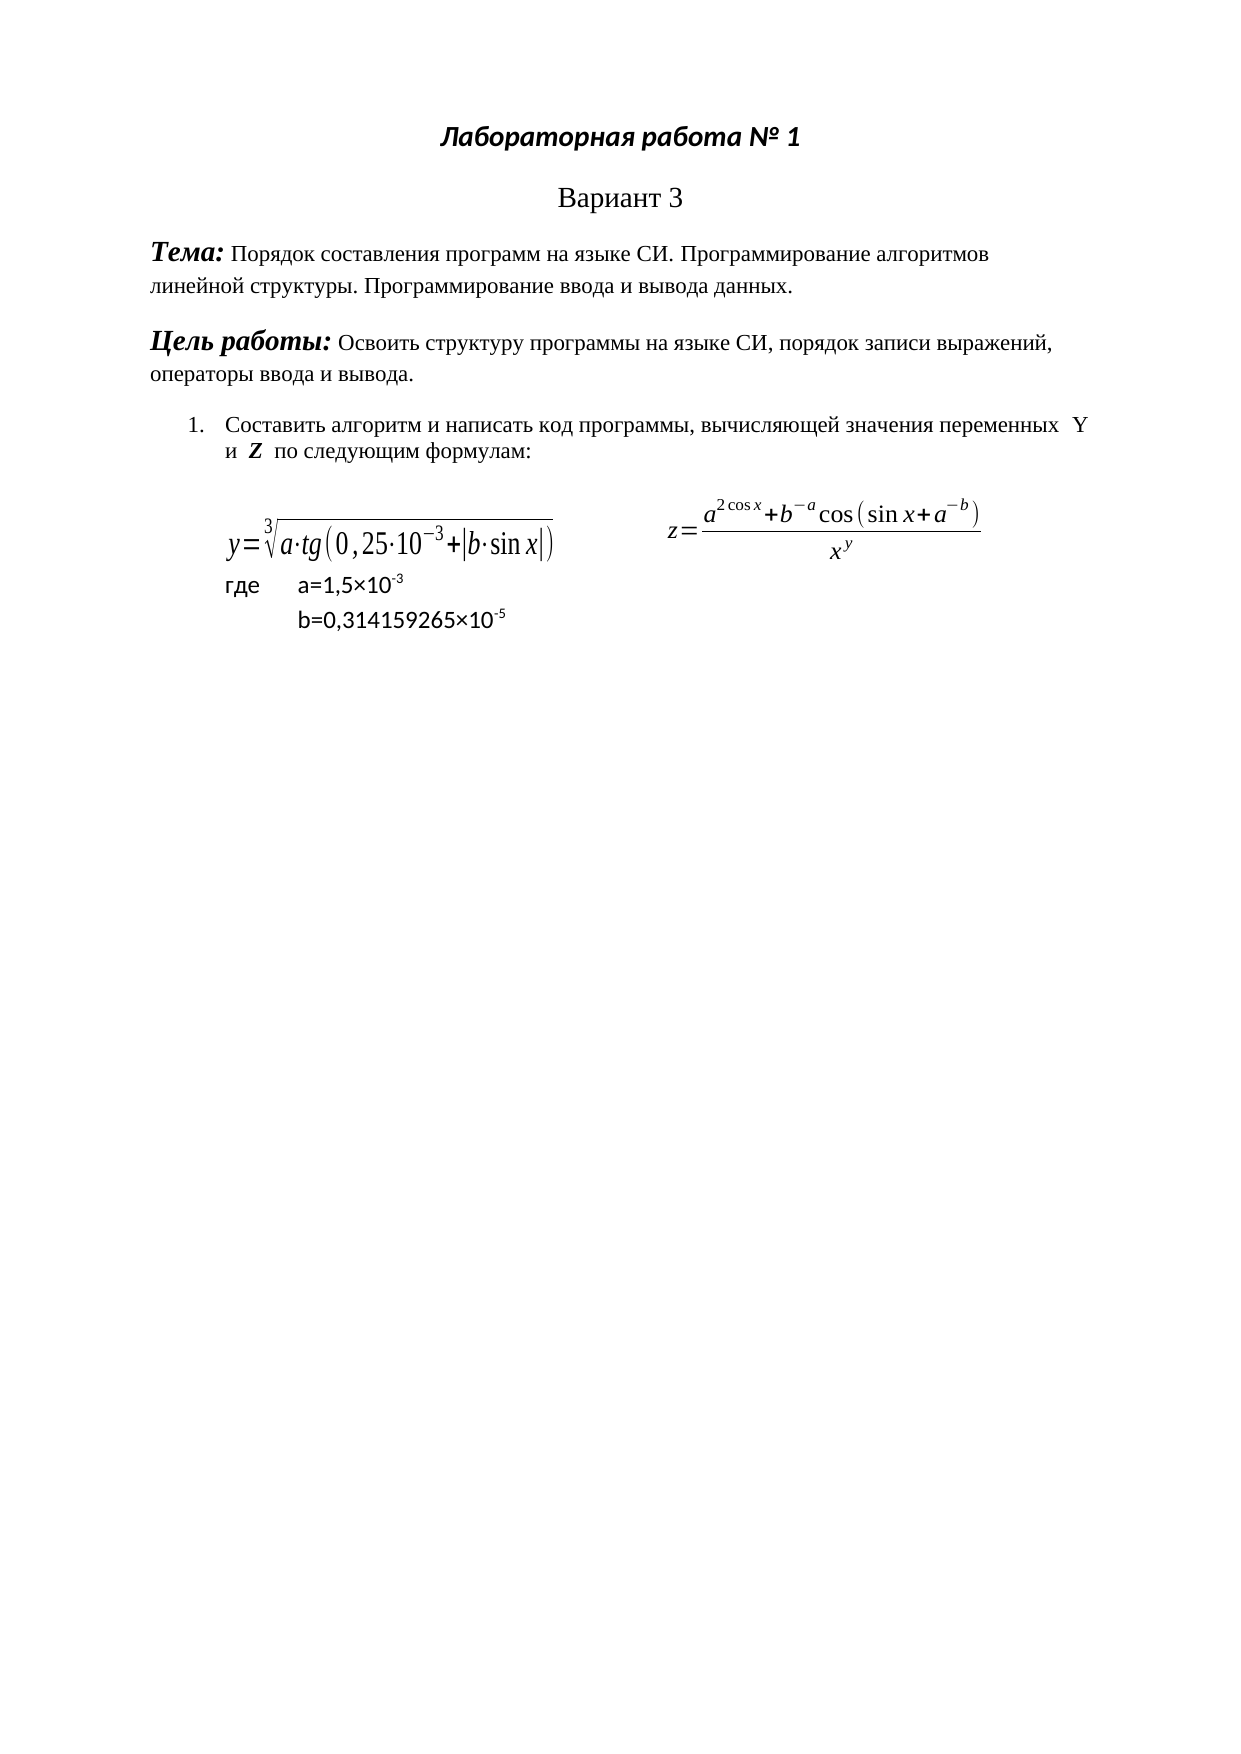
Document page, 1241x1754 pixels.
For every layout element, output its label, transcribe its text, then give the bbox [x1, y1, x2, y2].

list где a=1,5×10-3 [225, 569, 1090, 600]
list Составить алгоритм и написать код программы, вычисляющей значения переменных Y и Z по следующим формулам: [187, 411, 1090, 464]
text Вариант 3 [150, 180, 1090, 213]
list b=0,314159265×10-5 [225, 604, 1090, 635]
text Лабораторная работа № 1 [150, 118, 1090, 154]
text Цель работы: Освоить структуру программы на языке СИ, порядок записи выражений, операторы ввода и вывода. [150, 323, 1090, 387]
text Тема: Порядок составления программ на языке СИ. Программирование алгоритмов линейной структуры. Программирование ввода и вывода данных. [150, 234, 1090, 298]
